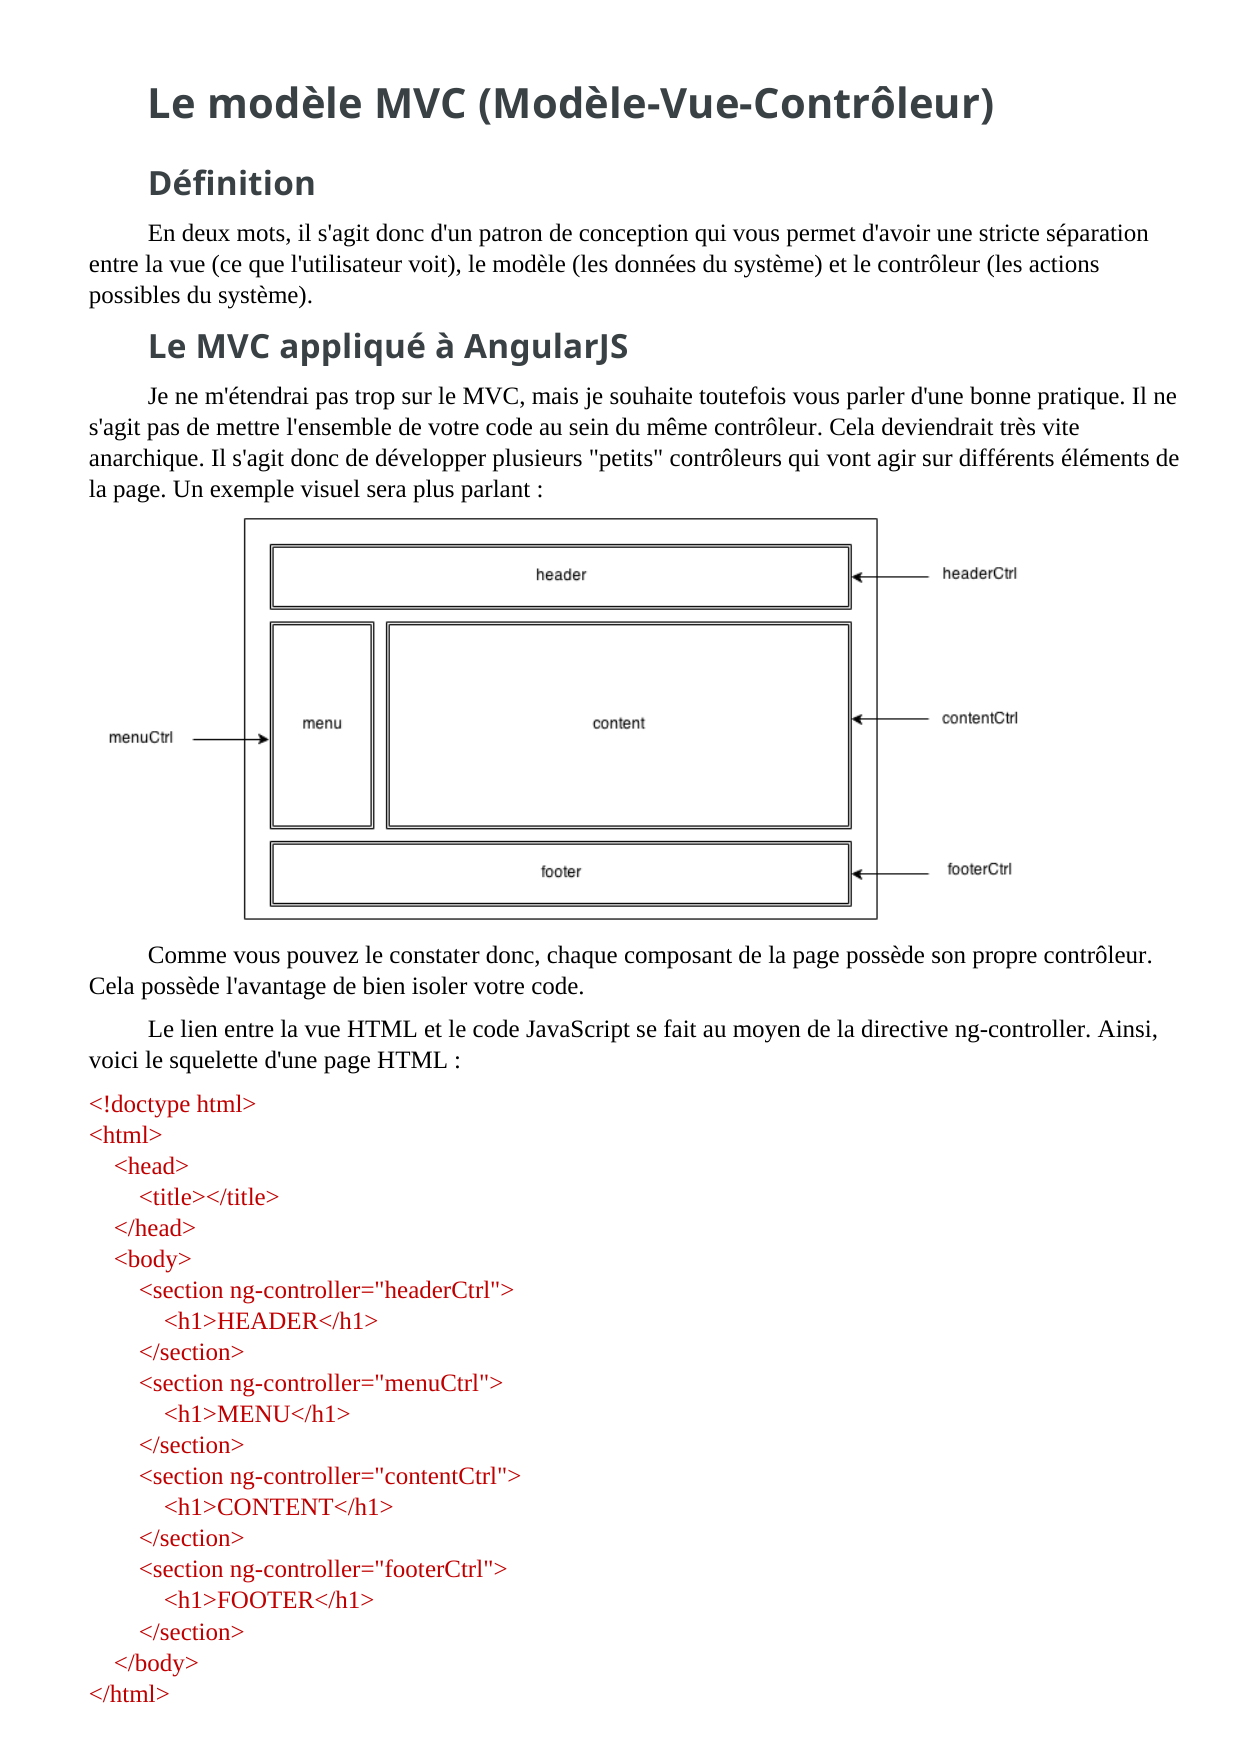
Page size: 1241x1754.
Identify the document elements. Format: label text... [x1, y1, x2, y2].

text <h1>FOOTER</h1> [89, 1586, 1181, 1614]
text Je ne m'étendrai pas trop sur le MVC, mais je souhaite toutefois vous parler d'une bonne pratique. Il ne s'agit pas de mettre l'ensemble de votre code au sein du même contrôleur. Cela deviendrait très vite anarchique. Il s'agit donc de développer plusieurs "petits" contrôleurs qui vont agir sur différents éléments de la page. Un exemple visuel sera plus parlant : [89, 381, 1181, 503]
text Le lien entre la vue HTML et le code JavaScript se fait au moyen de la directive ng-controller. Ainsi, voici le squelette d'une page HTML : [89, 1014, 1181, 1074]
text <html> [89, 1120, 1181, 1149]
text </head> [89, 1213, 1181, 1242]
text <section ng-controller="headerCtrl"> [89, 1275, 1181, 1304]
text <h1>CONTENT</h1> [89, 1492, 1181, 1521]
text <body> [89, 1244, 1181, 1273]
text </section> [89, 1337, 1181, 1366]
text <section ng-controller="contentCtrl"> [89, 1461, 1181, 1490]
subtitle Définition [89, 160, 1181, 205]
text <!doctype html> [89, 1089, 1181, 1118]
subtitle Le MVC appliqué à AngularJS [89, 323, 1181, 369]
text <h1>MENU</h1> [89, 1399, 1181, 1428]
text </html> [89, 1679, 1181, 1707]
text <head> [89, 1151, 1181, 1180]
text </body> [89, 1648, 1181, 1676]
text En deux mots, il s'agit donc d'un patron de conception qui vous permet d'avoir une stricte séparation entre la vue (ce que l'utilisateur voit), le modèle (les données du système) et le contrôleur (les actions possibles du système). [89, 218, 1181, 308]
text <title></title> [89, 1182, 1181, 1211]
text </section> [89, 1617, 1181, 1645]
text </section> [89, 1430, 1181, 1459]
picture [88, 517, 1034, 925]
text <h1>HEADER</h1> [89, 1306, 1181, 1335]
text </section> [89, 1523, 1181, 1552]
text <section ng-controller="footerCtrl"> [89, 1554, 1181, 1583]
text <section ng-controller="menuCtrl"> [89, 1368, 1181, 1397]
subtitle Le modèle MVC (Modèle-Vue-Contrôleur) [89, 74, 1181, 131]
text Comme vous pouvez le constater donc, chaque composant de la page possède son propre contrôleur. Cela possède l'avantage de bien isoler votre code. [89, 940, 1181, 999]
